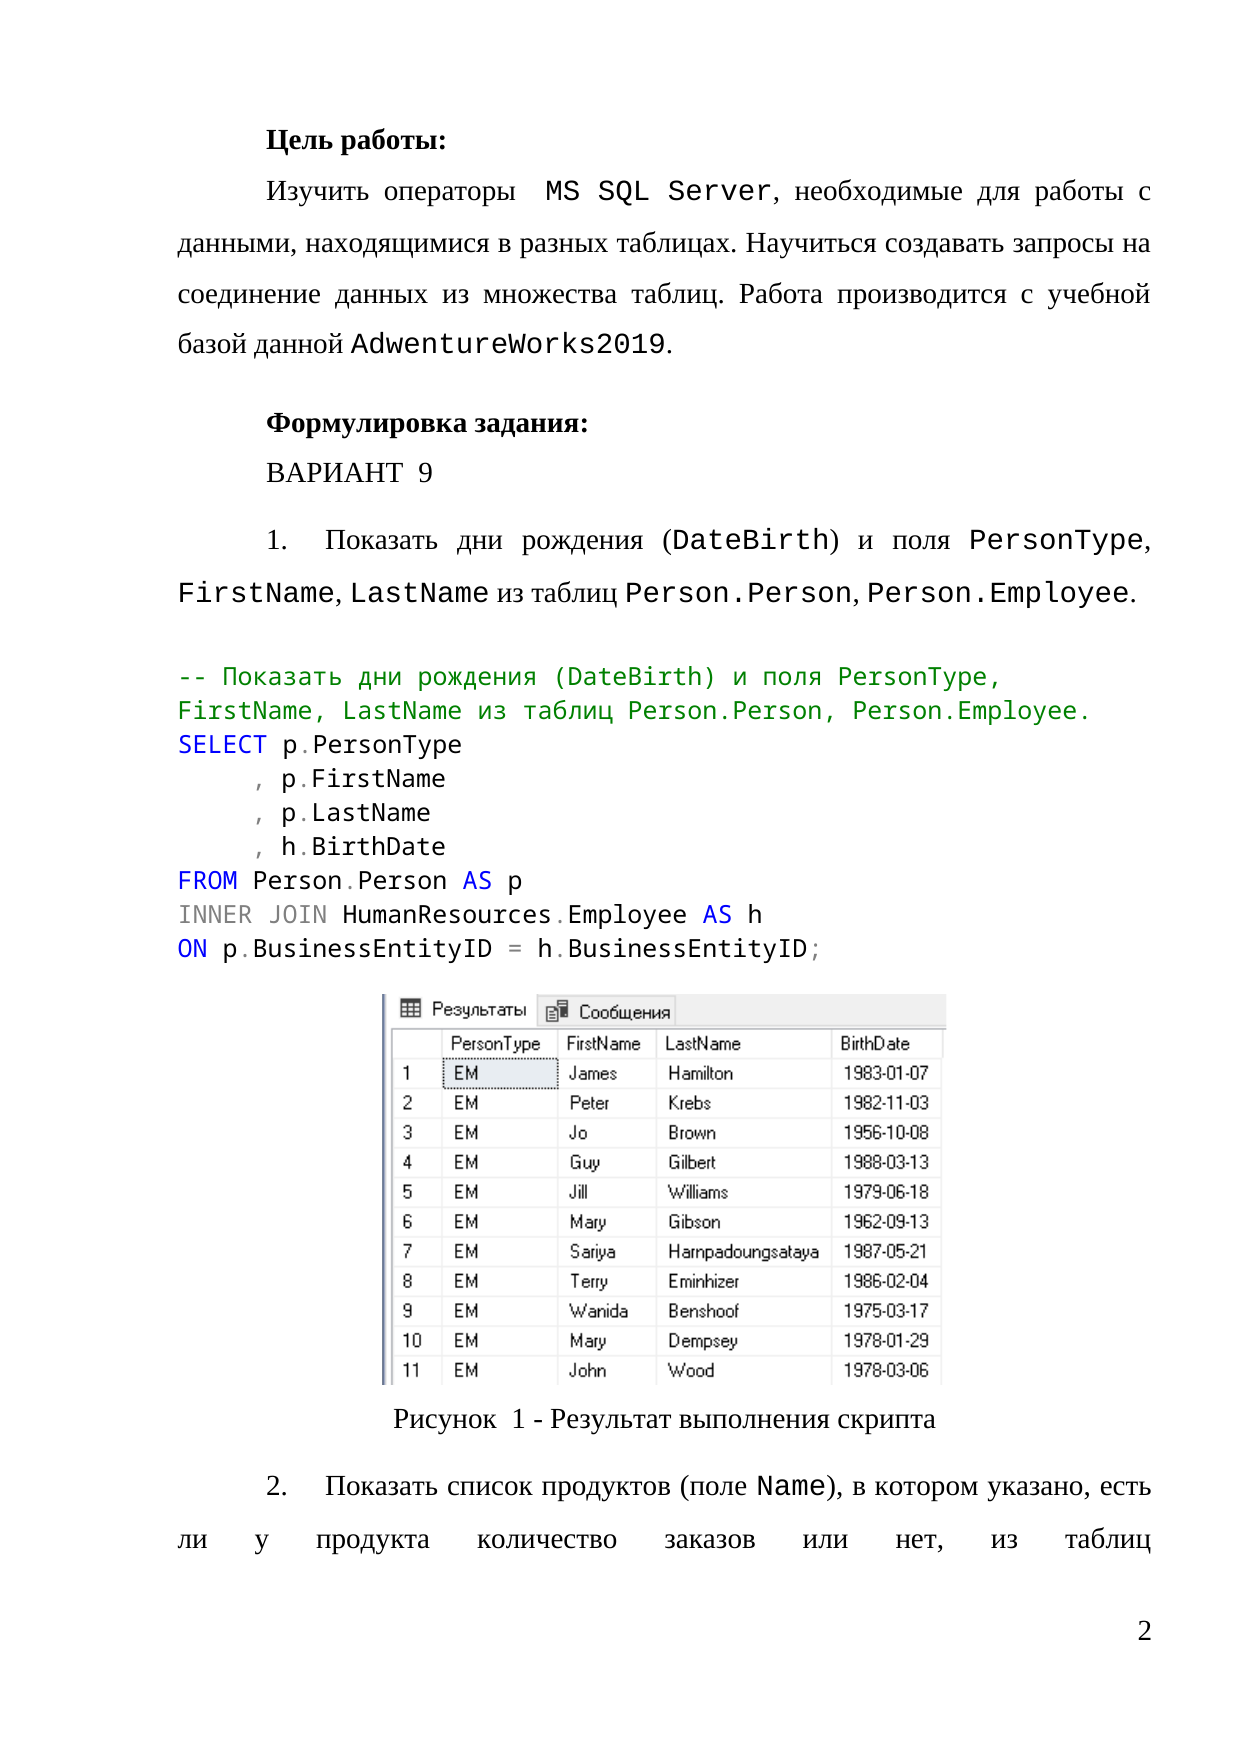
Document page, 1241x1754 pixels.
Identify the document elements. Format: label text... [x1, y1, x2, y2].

subtitle Формулировка задания: [177, 405, 1152, 439]
text ВАРИАНТ 9 [177, 455, 1152, 489]
picture [382, 994, 947, 1385]
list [177, 1468, 1152, 1555]
list Показать дни рождения (DateBirth) и поля PersonType, FirstName, LastName из таблиц Person.Person, Person.Employee. [177, 522, 1152, 611]
text -- Показать дни рождения (DateBirth) и поля PersonType, FirstName, LastName из таблиц Person.Person, Person.Employee. SELECT p.PersonType , p.FirstName , p.LastName , h.BirthDate FROM Person.Person AS p INNER JOIN HumanResources.Employee AS h ON p.BusinessEntityID = h.BusinessEntityID; [177, 658, 1152, 965]
text Изучить операторы MS SQL Server, необходимые для работы с данными, находящимися в разных таблицах. Научиться создавать запросы на соединение данных из множества таблиц. Работа производится с учебной базой данной AdwentureWorks2019. [177, 173, 1152, 362]
subtitle Цель работы: [177, 122, 1152, 156]
text Рисунок 1 - Результат выполнения скрипта [177, 1402, 1152, 1435]
